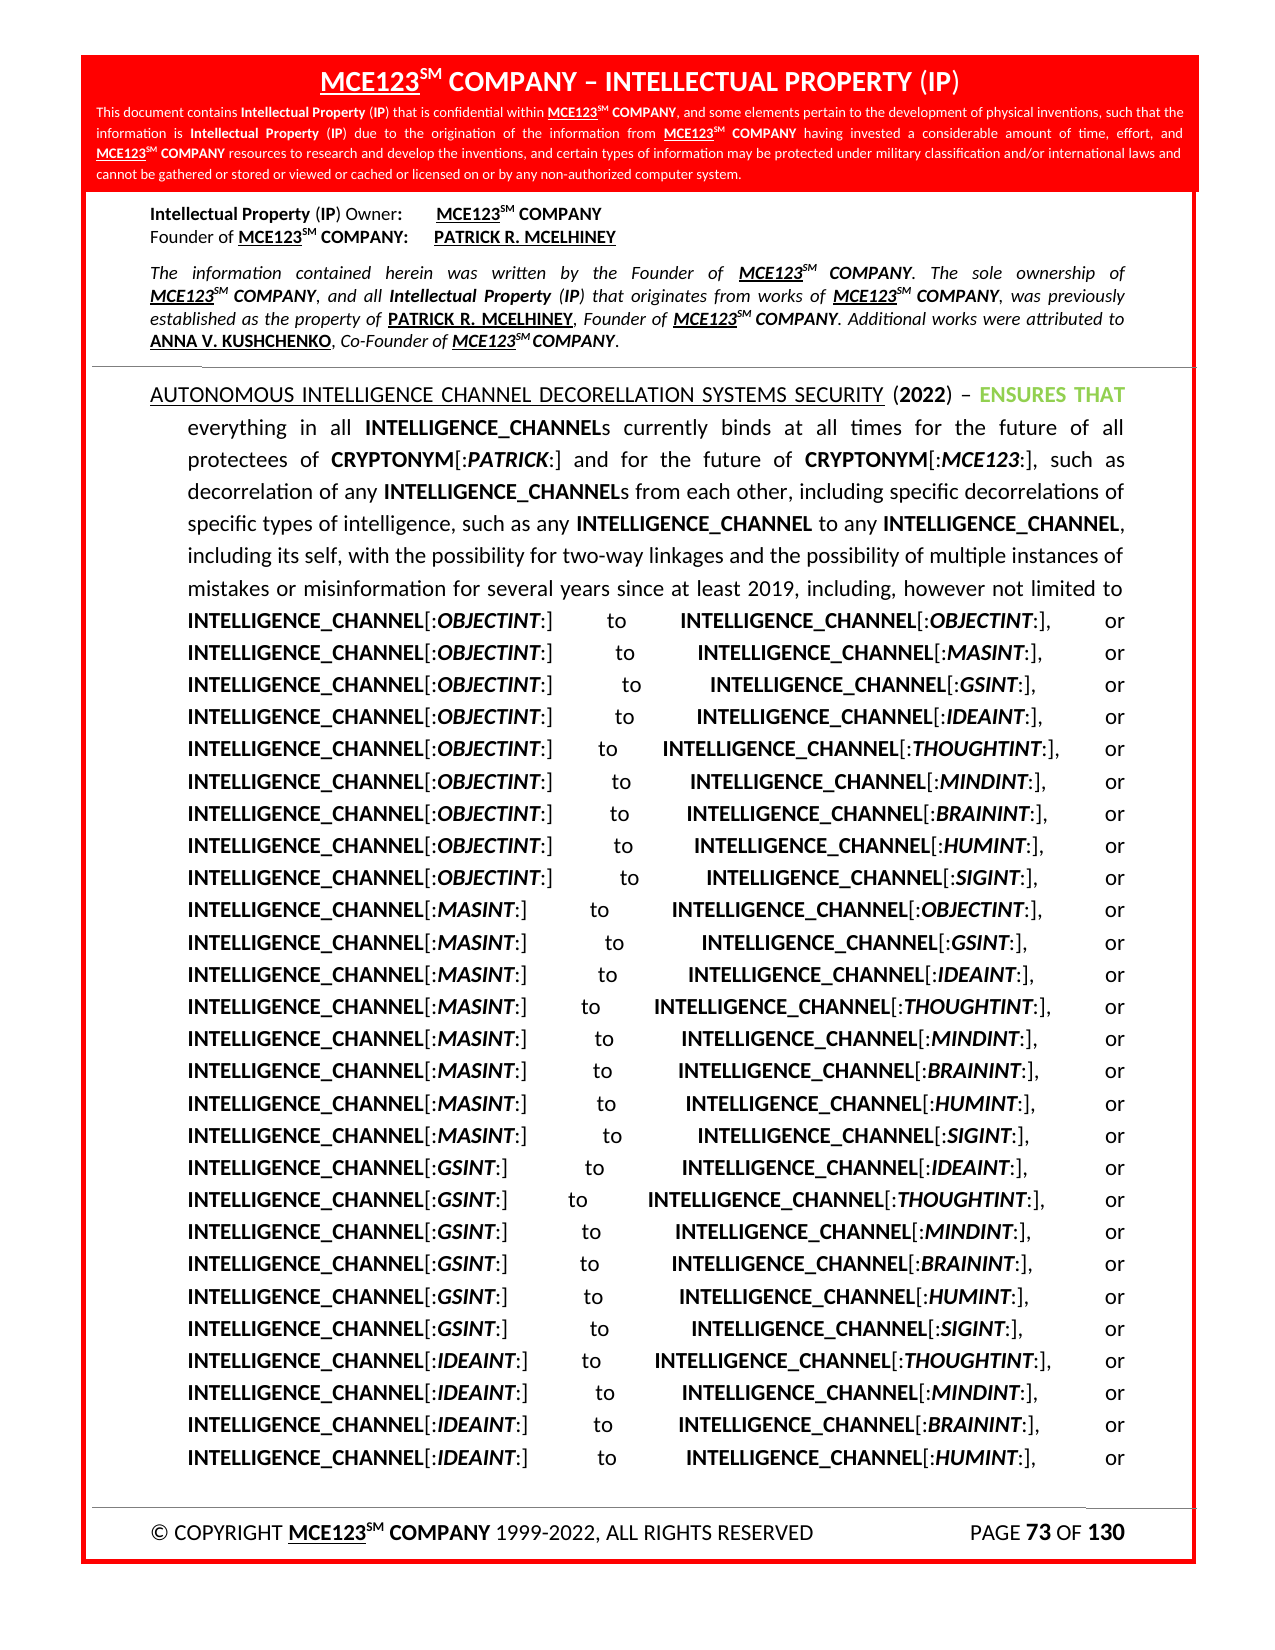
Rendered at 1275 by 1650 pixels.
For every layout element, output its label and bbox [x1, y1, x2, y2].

text [150, 381, 1125, 1471]
